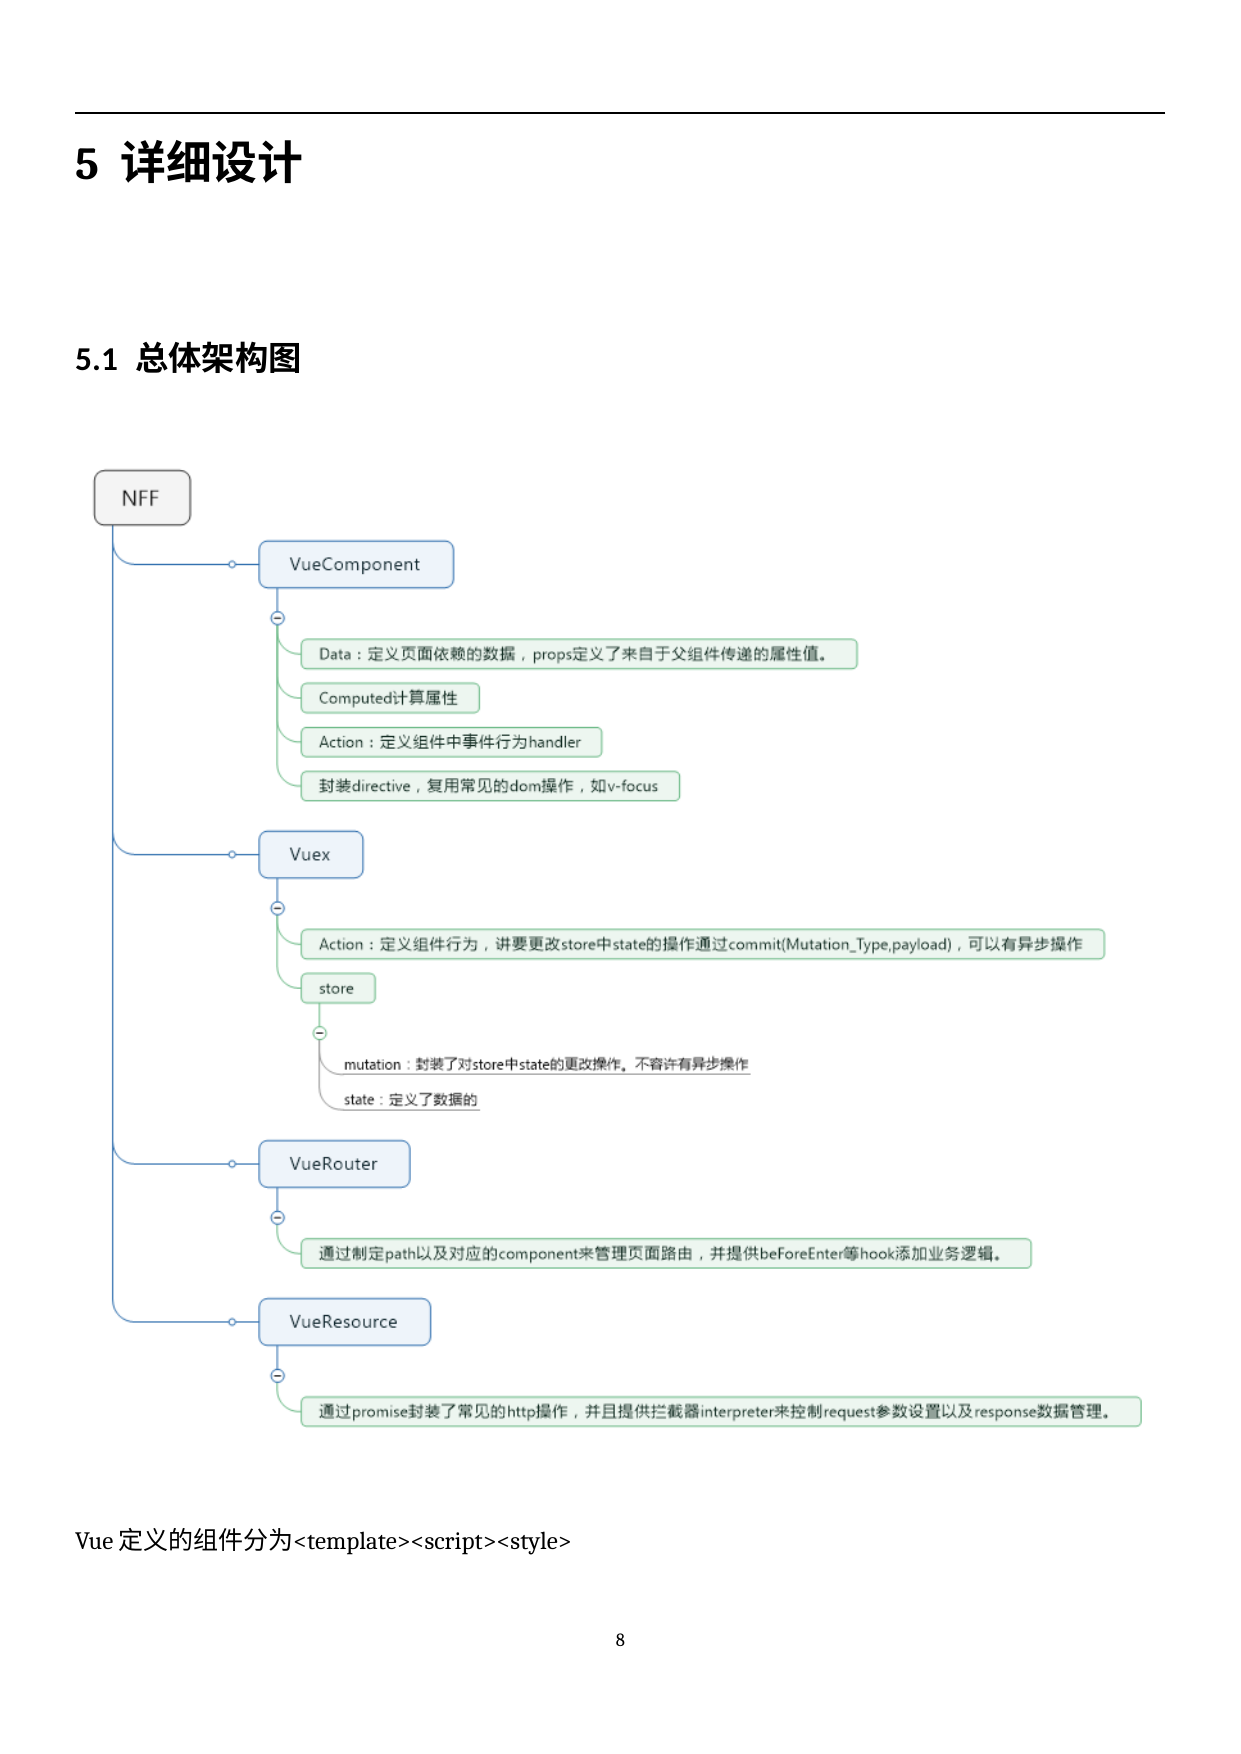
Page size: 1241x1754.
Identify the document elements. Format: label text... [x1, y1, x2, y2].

picture [75, 451, 1165, 1446]
subtitle 总体架构图 [75, 322, 1165, 390]
text Vue定义的组件分为<template><script><style> [75, 1504, 1165, 1572]
subtitle 详细设计 [75, 126, 1165, 194]
